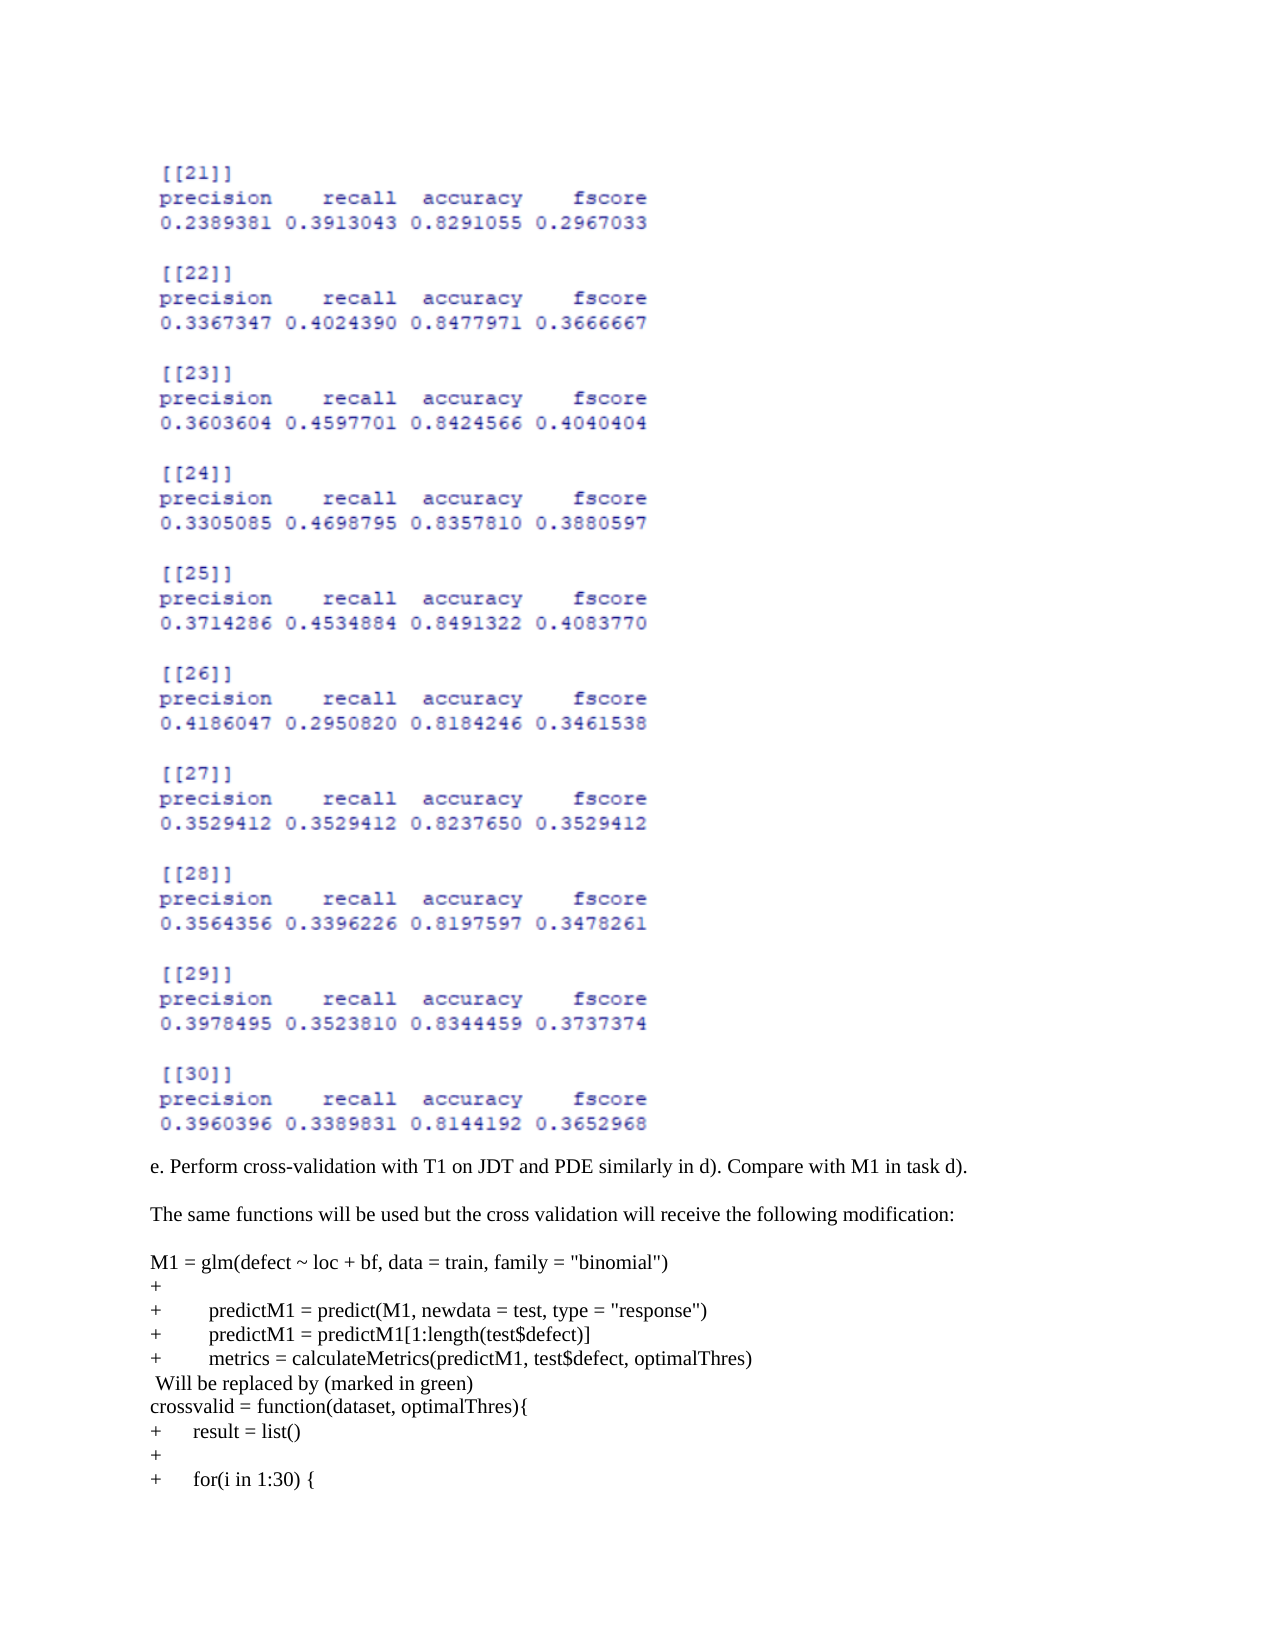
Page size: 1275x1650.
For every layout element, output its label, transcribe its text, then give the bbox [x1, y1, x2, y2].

text + [150, 1274, 1125, 1298]
text + predictM1 = predictM1[1:length(test$defect)] [150, 1322, 1125, 1346]
text + predictM1 = predict(M1, newdata = test, type = "response") [150, 1298, 1125, 1322]
text + for(i in 1:30) { [150, 1467, 1125, 1491]
text M1 = glm(defect ~ loc + bf, data = train, family = "binomial") [150, 1250, 1125, 1274]
text Will be replaced by (marked in green) [150, 1370, 1125, 1394]
text The same functions will be used but the cross validation will receive the following modification: [150, 1202, 1125, 1226]
text + metrics = calculateMetrics(predictM1, test$defect, optimalThres) [150, 1346, 1125, 1370]
text e. Perform cross-validation with T1 on JDT and PDE similarly in d). Compare with M1 in task d). [150, 1154, 1125, 1178]
picture [150, 150, 713, 1154]
text + result = list() [150, 1418, 1125, 1443]
text crossvalid = function(dataset, optimalThres){ [150, 1394, 1125, 1418]
text + [150, 1443, 1125, 1467]
